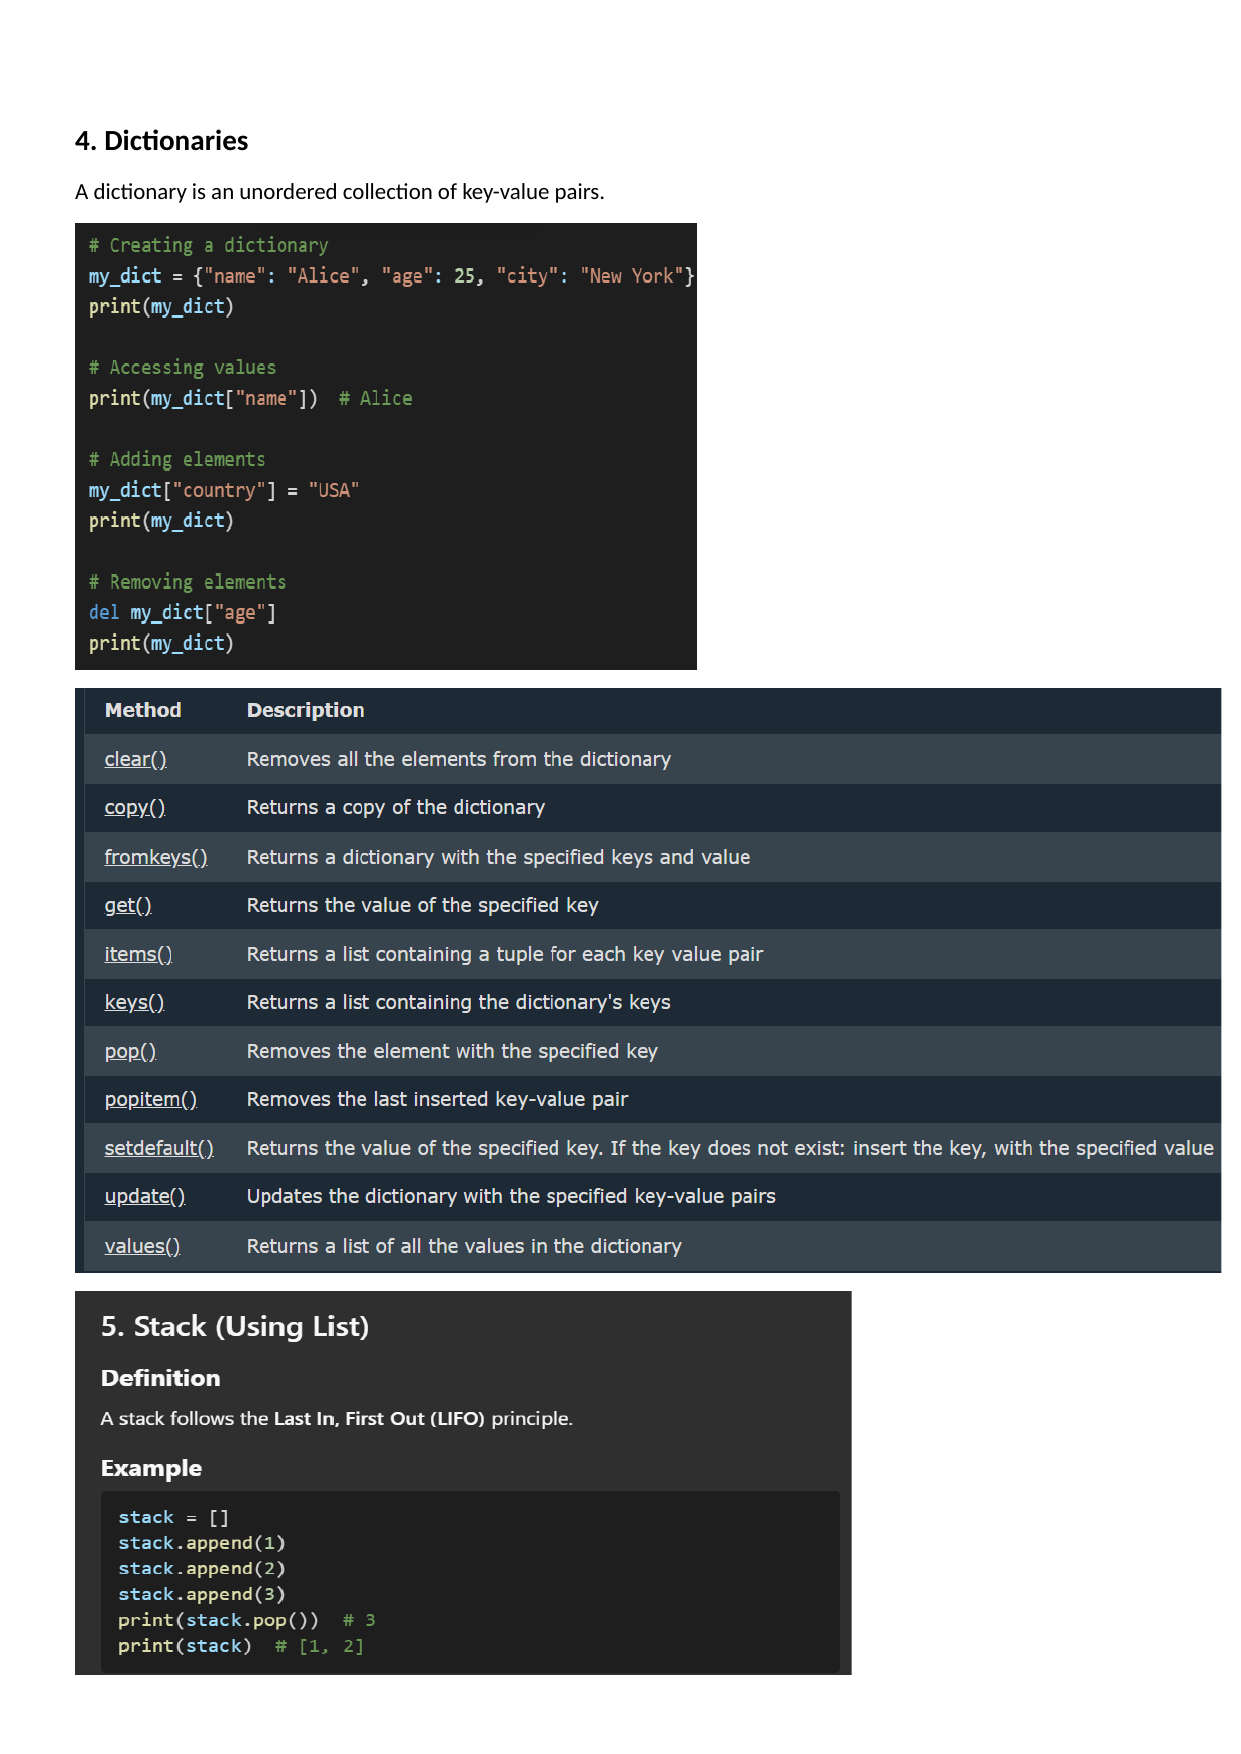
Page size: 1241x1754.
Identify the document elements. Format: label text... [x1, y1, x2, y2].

picture [75, 223, 697, 670]
text A dictionary is an unordered collection of key-value pairs. [75, 177, 1165, 205]
picture [75, 1291, 852, 1675]
text 4. Dictionaries [75, 122, 1165, 157]
picture [75, 688, 1222, 1273]
